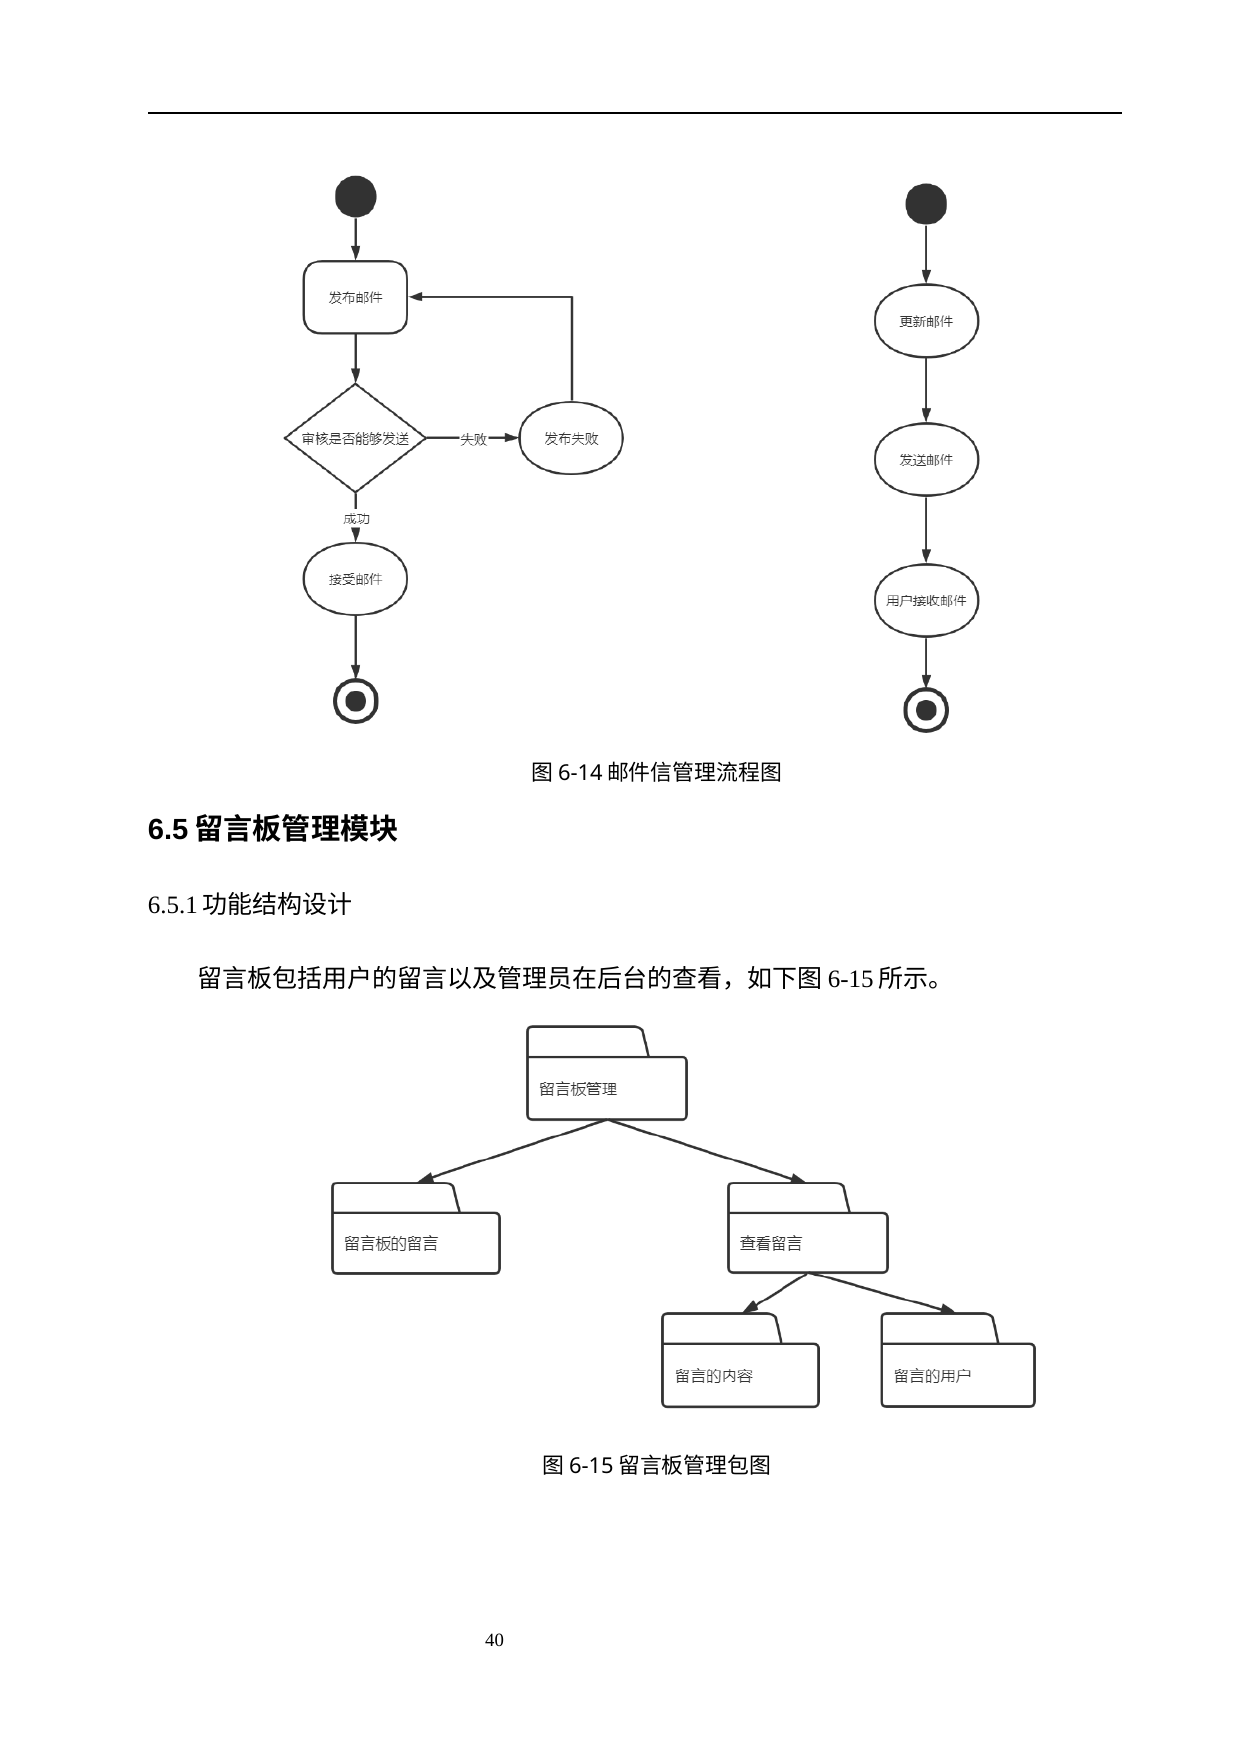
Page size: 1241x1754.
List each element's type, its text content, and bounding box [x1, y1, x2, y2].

subtitle 6.5.1功能结构设计 [148, 870, 1122, 935]
picture [250, 162, 1070, 740]
text 图6-15留言板管理包图 [148, 1448, 1122, 1480]
text 留言板包括用户的留言以及管理员在后台的查看，如下图6-15所示。 [148, 944, 1122, 1009]
text 图6-14邮件信管理流程图 [148, 754, 1122, 787]
picture [268, 1018, 1052, 1418]
subtitle 6.5留言板管理模块 [148, 794, 1122, 859]
